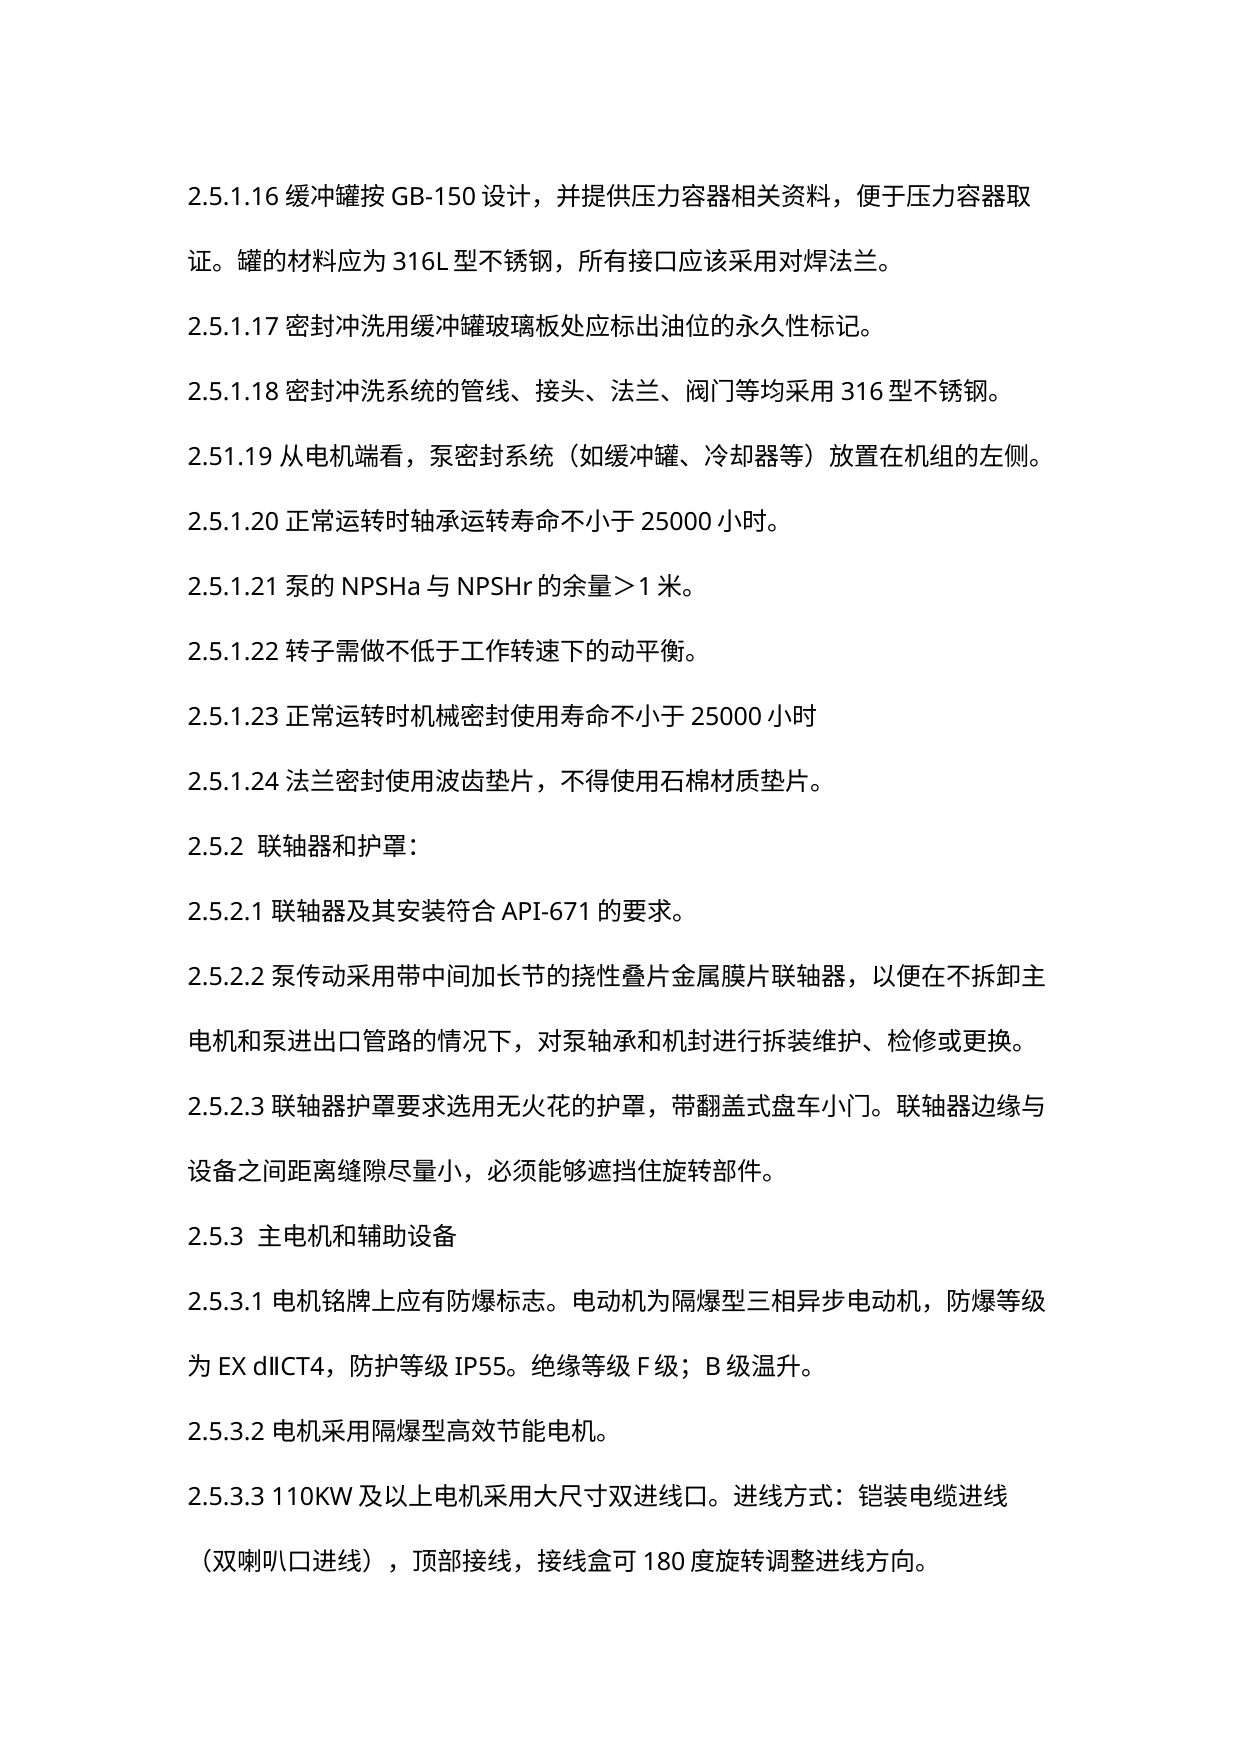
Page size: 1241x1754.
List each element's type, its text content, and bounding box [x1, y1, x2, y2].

text 2.5.3.2 电机采用隔爆型高效节能电机。 [187, 1397, 1053, 1462]
text 2.5.2.3 联轴器护罩要求选用无火花的护罩，带翻盖式盘车小门。联轴器边缘与设备之间距离缝隙尽量小，必须能够遮挡住旋转部件。 [187, 1072, 1053, 1202]
text 2.5.2 联轴器和护罩： [187, 812, 1053, 877]
text 2.5.1.21 泵的NPSHa与NPSHr的余量＞1米。 [187, 552, 1053, 617]
text 2.5.1.17 密封冲洗用缓冲罐玻璃板处应标出油位的永久性标记。 [187, 292, 1053, 357]
text 2.51.19 从电机端看，泵密封系统（如缓冲罐、冷却器等）放置在机组的左侧。 [187, 422, 1053, 487]
text 2.5.3.3 110KW及以上电机采用大尺寸双进线口。进线方式：铠装电缆进线（双喇叭口进线），顶部接线，接线盒可180度旋转调整进线方向。 [187, 1462, 1053, 1592]
text 2.5.1.18 密封冲洗系统的管线、接头、法兰、阀门等均采用316型不锈钢。 [187, 357, 1053, 422]
text 2.5.3 主电机和辅助设备 [187, 1202, 1053, 1267]
text 2.5.1.22 转子需做不低于工作转速下的动平衡。 [187, 617, 1053, 682]
text 2.5.3.1 电机铭牌上应有防爆标志。电动机为隔爆型三相异步电动机，防爆等级为EX dⅡCT4，防护等级IP55。绝缘等级F级；B级温升。 [187, 1267, 1053, 1397]
text 2.5.1.20 正常运转时轴承运转寿命不小于25000小时。 [187, 487, 1053, 552]
text 2.5.2.2 泵传动采用带中间加长节的挠性叠片金属膜片联轴器，以便在不拆卸主电机和泵进出口管路的情况下，对泵轴承和机封进行拆装维护、检修或更换。 [187, 942, 1053, 1072]
text 2.5.1.16 缓冲罐按GB-150设计，并提供压力容器相关资料，便于压力容器取证。罐的材料应为316L型不锈钢，所有接口应该采用对焊法兰。 [187, 162, 1053, 292]
text 2.5.2.1 联轴器及其安装符合API-671的要求。 [187, 877, 1053, 942]
text 2.5.1.23 正常运转时机械密封使用寿命不小于25000小时 [187, 682, 1053, 747]
text 2.5.1.24 法兰密封使用波齿垫片，不得使用石棉材质垫片。 [187, 747, 1053, 812]
